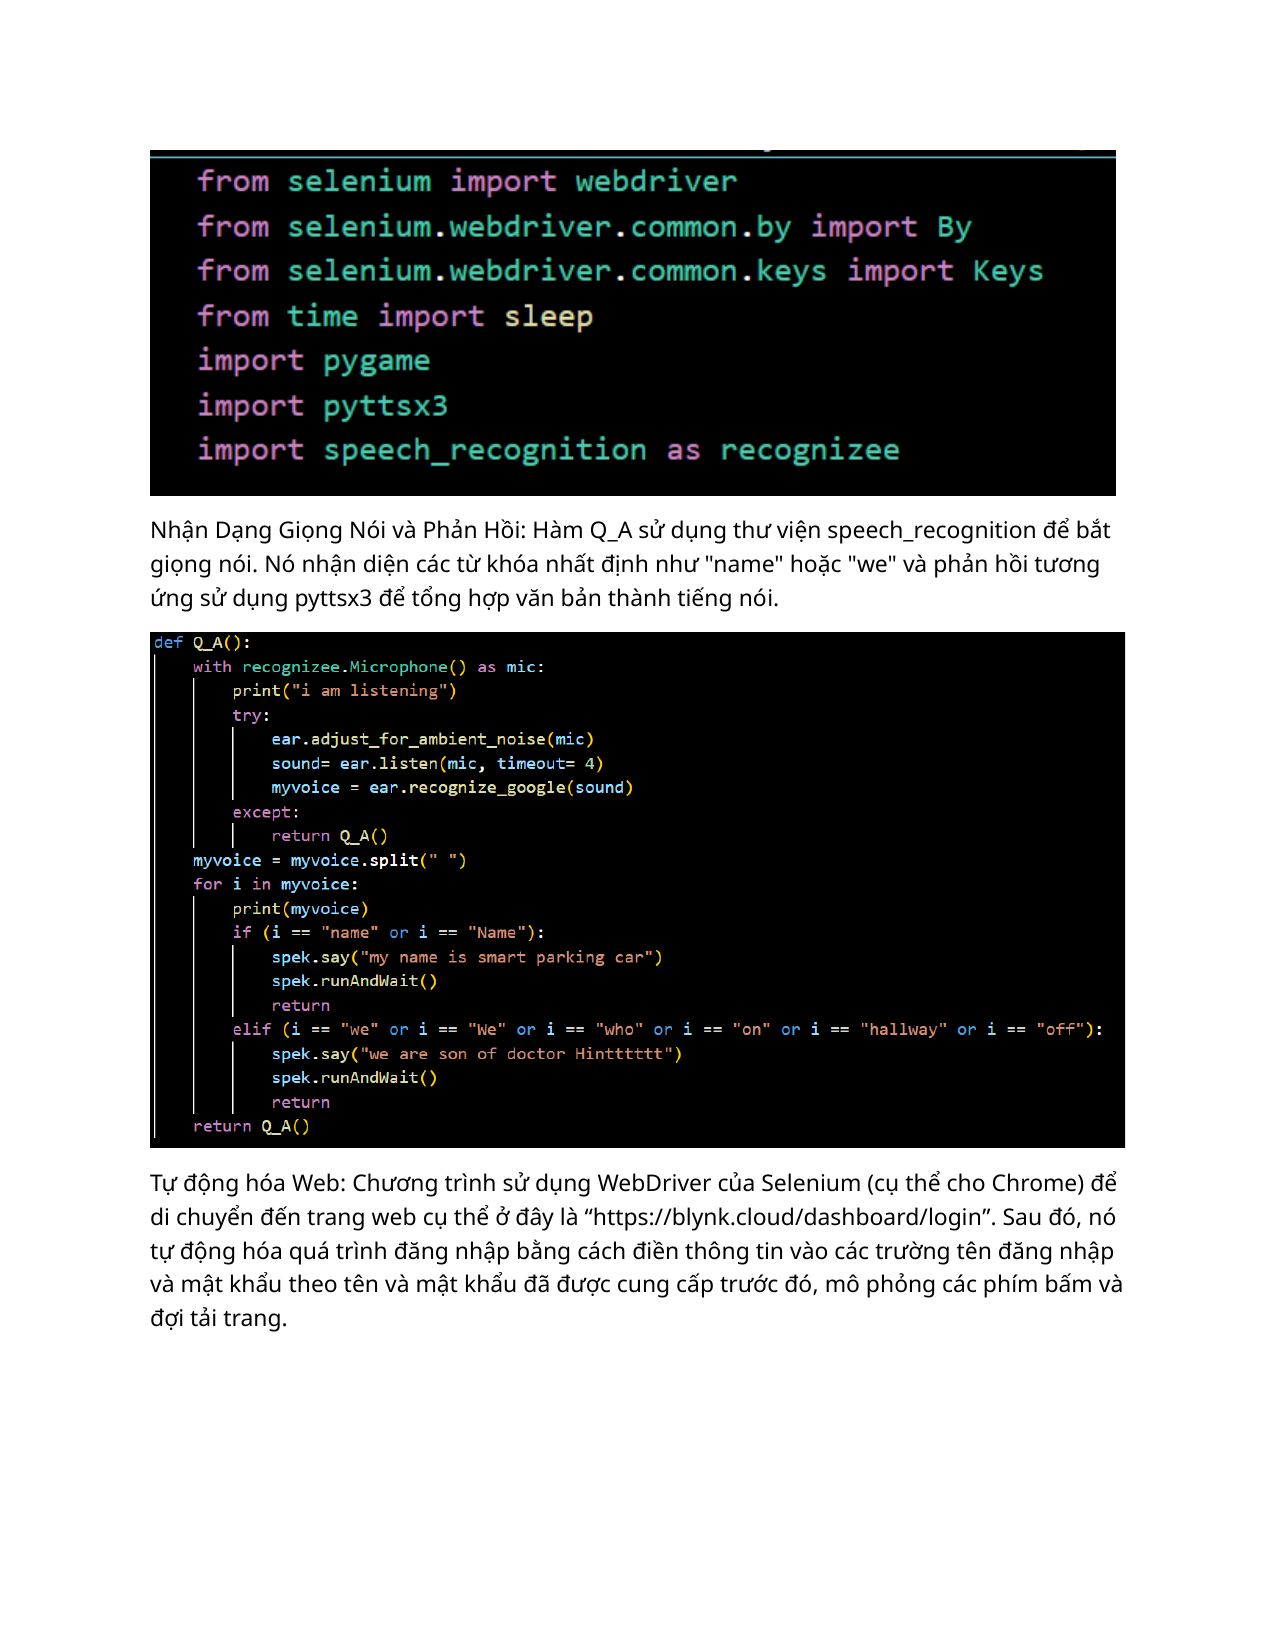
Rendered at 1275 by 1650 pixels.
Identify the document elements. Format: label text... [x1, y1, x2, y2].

picture [150, 632, 1125, 1148]
picture [150, 150, 1116, 496]
text Tự động hóa Web: Chương trình sử dụng WebDriver của Selenium (cụ thể cho Chrome) để di chuyển đến trang web cụ thể ở đây là “https://blynk.cloud/dashboard/login”. Sau đó, nó tự động hóa quá trình đăng nhập bằng cách điền thông tin vào các trường tên đăng nhập và mật khẩu theo tên và mật khẩu đã được cung cấp trước đó, mô phỏng các phím bấm và đợi tải trang. [150, 1167, 1125, 1333]
text Nhận Dạng Giọng Nói và Phản Hồi: Hàm Q_A sử dụng thư viện speech_recognition để bắt giọng nói. Nó nhận diện các từ khóa nhất định như "name" hoặc "we" và phản hồi tương ứng sử dụng pyttsx3 để tổng hợp văn bản thành tiếng nói. [150, 514, 1125, 613]
